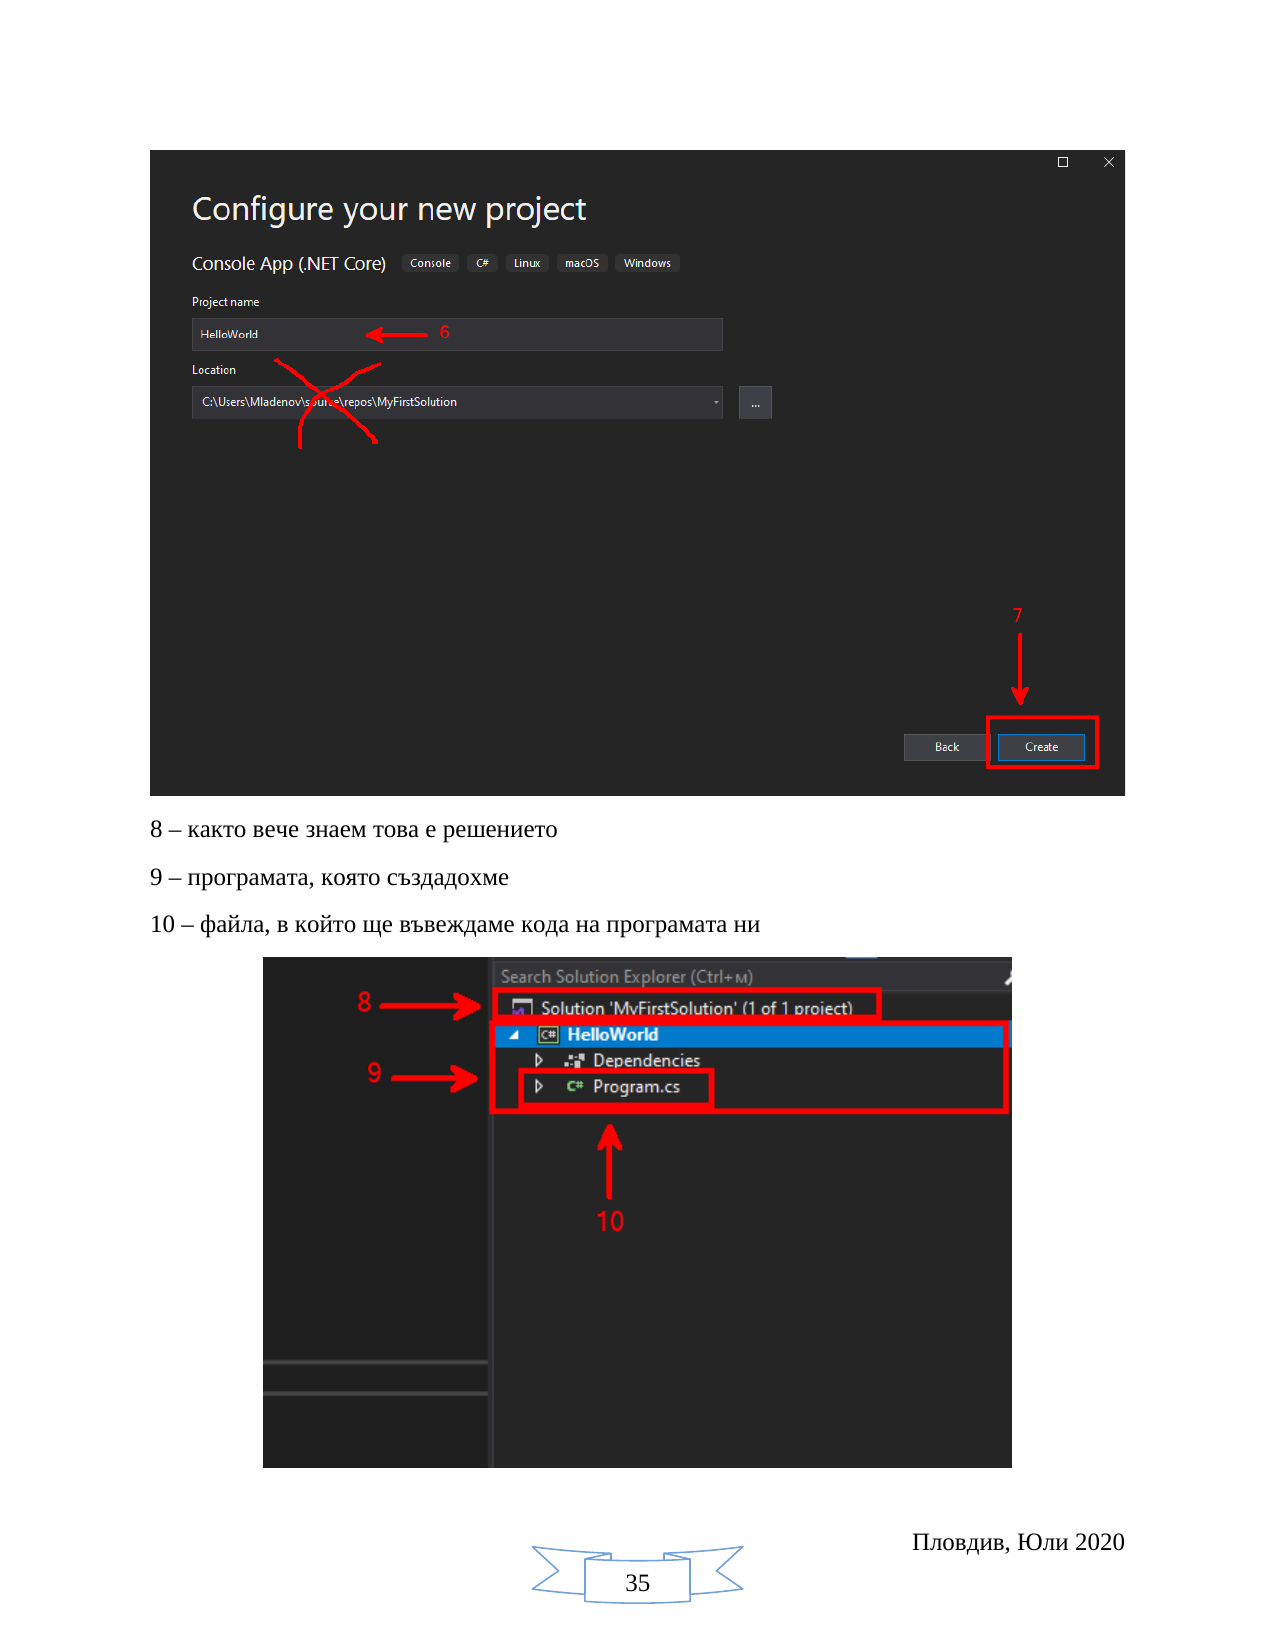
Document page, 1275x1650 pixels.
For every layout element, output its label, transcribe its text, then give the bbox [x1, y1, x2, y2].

text 8 – както вече знаем това е решението [150, 814, 1125, 843]
picture [263, 957, 1012, 1468]
picture [150, 150, 1125, 796]
text 9 – програмата, която създадохме [150, 862, 1125, 891]
text 10 – файла, в който ще въвеждаме кода на програмата ни [150, 909, 1125, 938]
